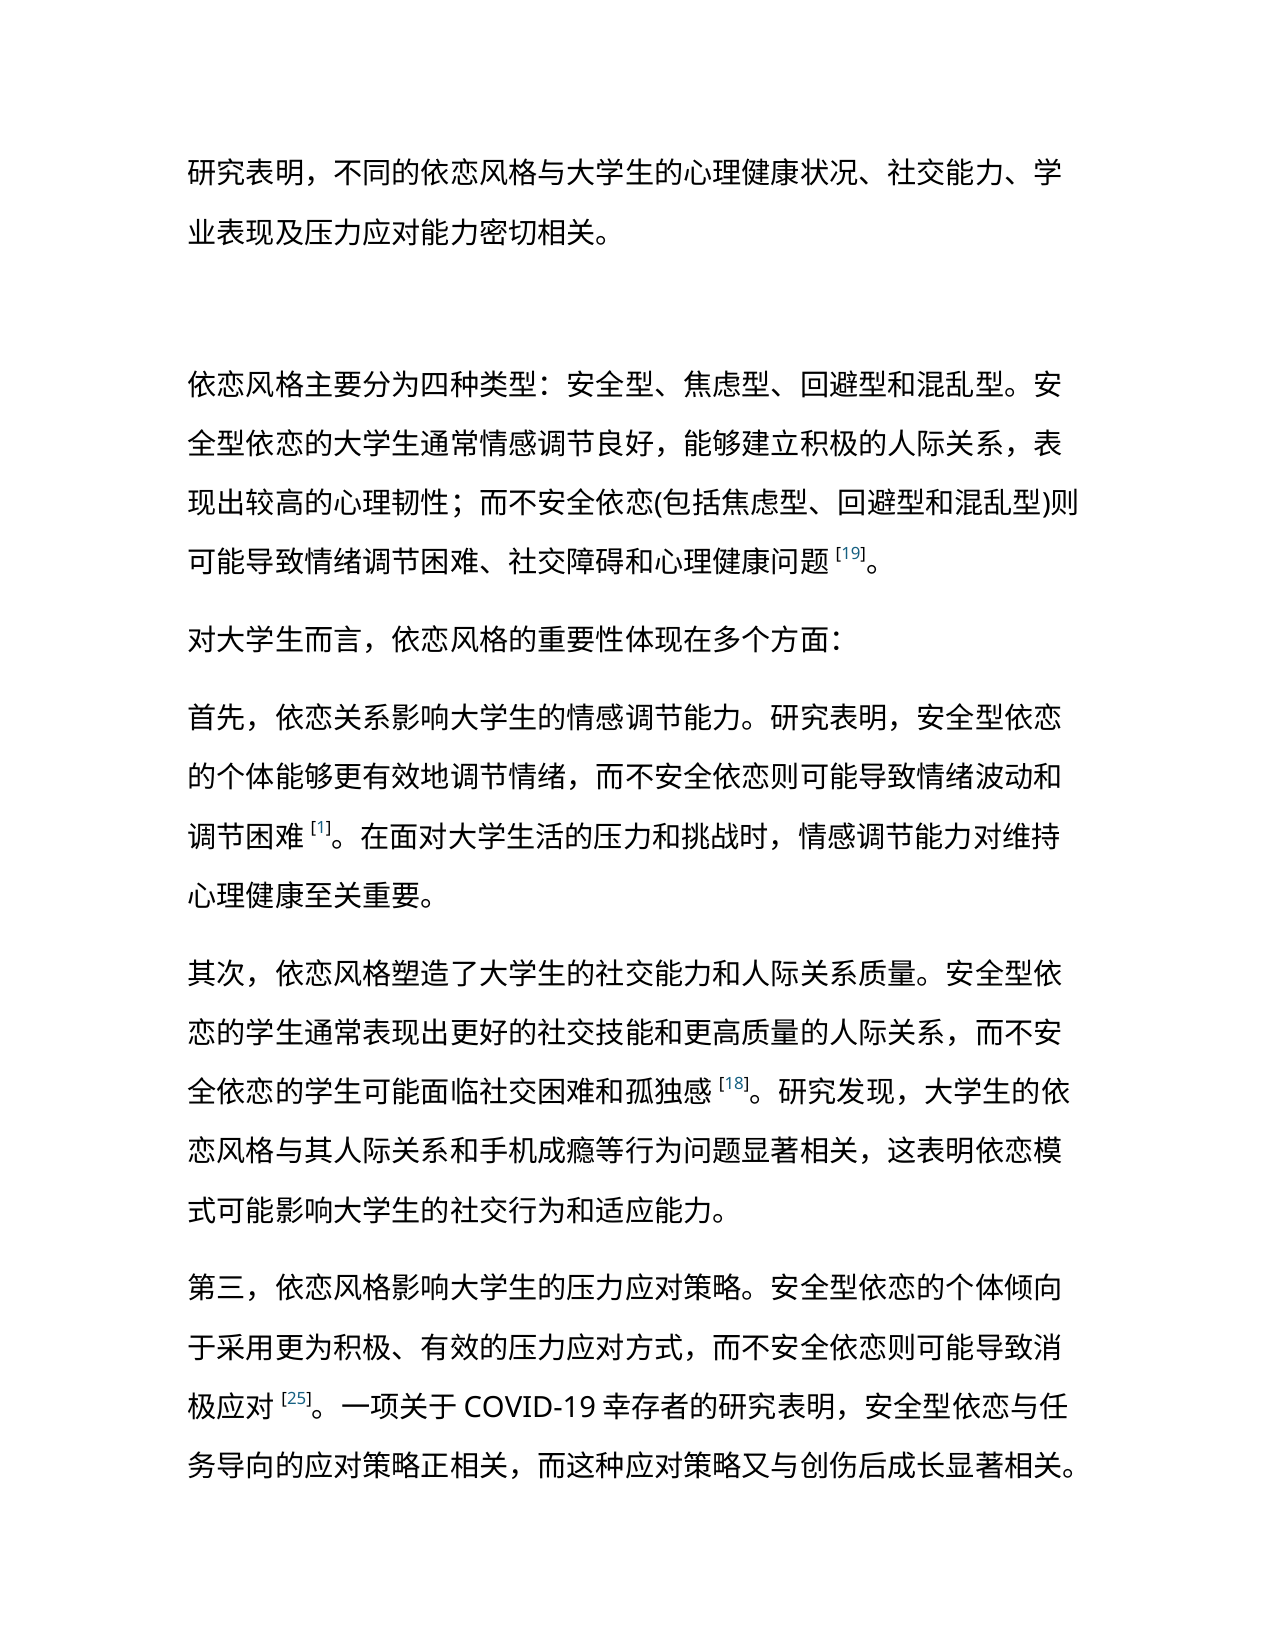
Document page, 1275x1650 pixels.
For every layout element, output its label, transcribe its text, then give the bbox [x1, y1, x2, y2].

text 首先，依恋关系影响大学生的情感调节能力。研究表明，安全型依恋的个体能够更有效地调节情绪，而不安全依恋则可能导致情绪波动和调节困难 [1]。在面对大学生活的压力和挑战时，情感调节能力对维持心理健康至关重要。 [187, 695, 1088, 915]
text 其次，依恋风格塑造了大学生的社交能力和人际关系质量。安全型依恋的学生通常表现出更好的社交技能和更高质量的人际关系，而不安全依恋的学生可能面临社交困难和孤独感 [18]。研究发现，大学生的依恋风格与其人际关系和手机成瘾等行为问题显著相关，这表明依恋模式可能影响大学生的社交行为和适应能力。 [187, 950, 1088, 1229]
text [187, 1265, 1088, 1485]
text 对大学生而言，依恋风格的重要性体现在多个方面： [187, 617, 1088, 659]
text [187, 150, 1088, 251]
text 依恋风格主要分为四种类型：安全型、焦虑型、回避型和混乱型。安全型依恋的大学生通常情感调节良好，能够建立积极的人际关系，表现出较高的心理韧性；而不安全依恋(包括焦虑型、回避型和混乱型)则可能导致情绪调节困难、社交障碍和心理健康问题 [19]。 [187, 361, 1088, 581]
